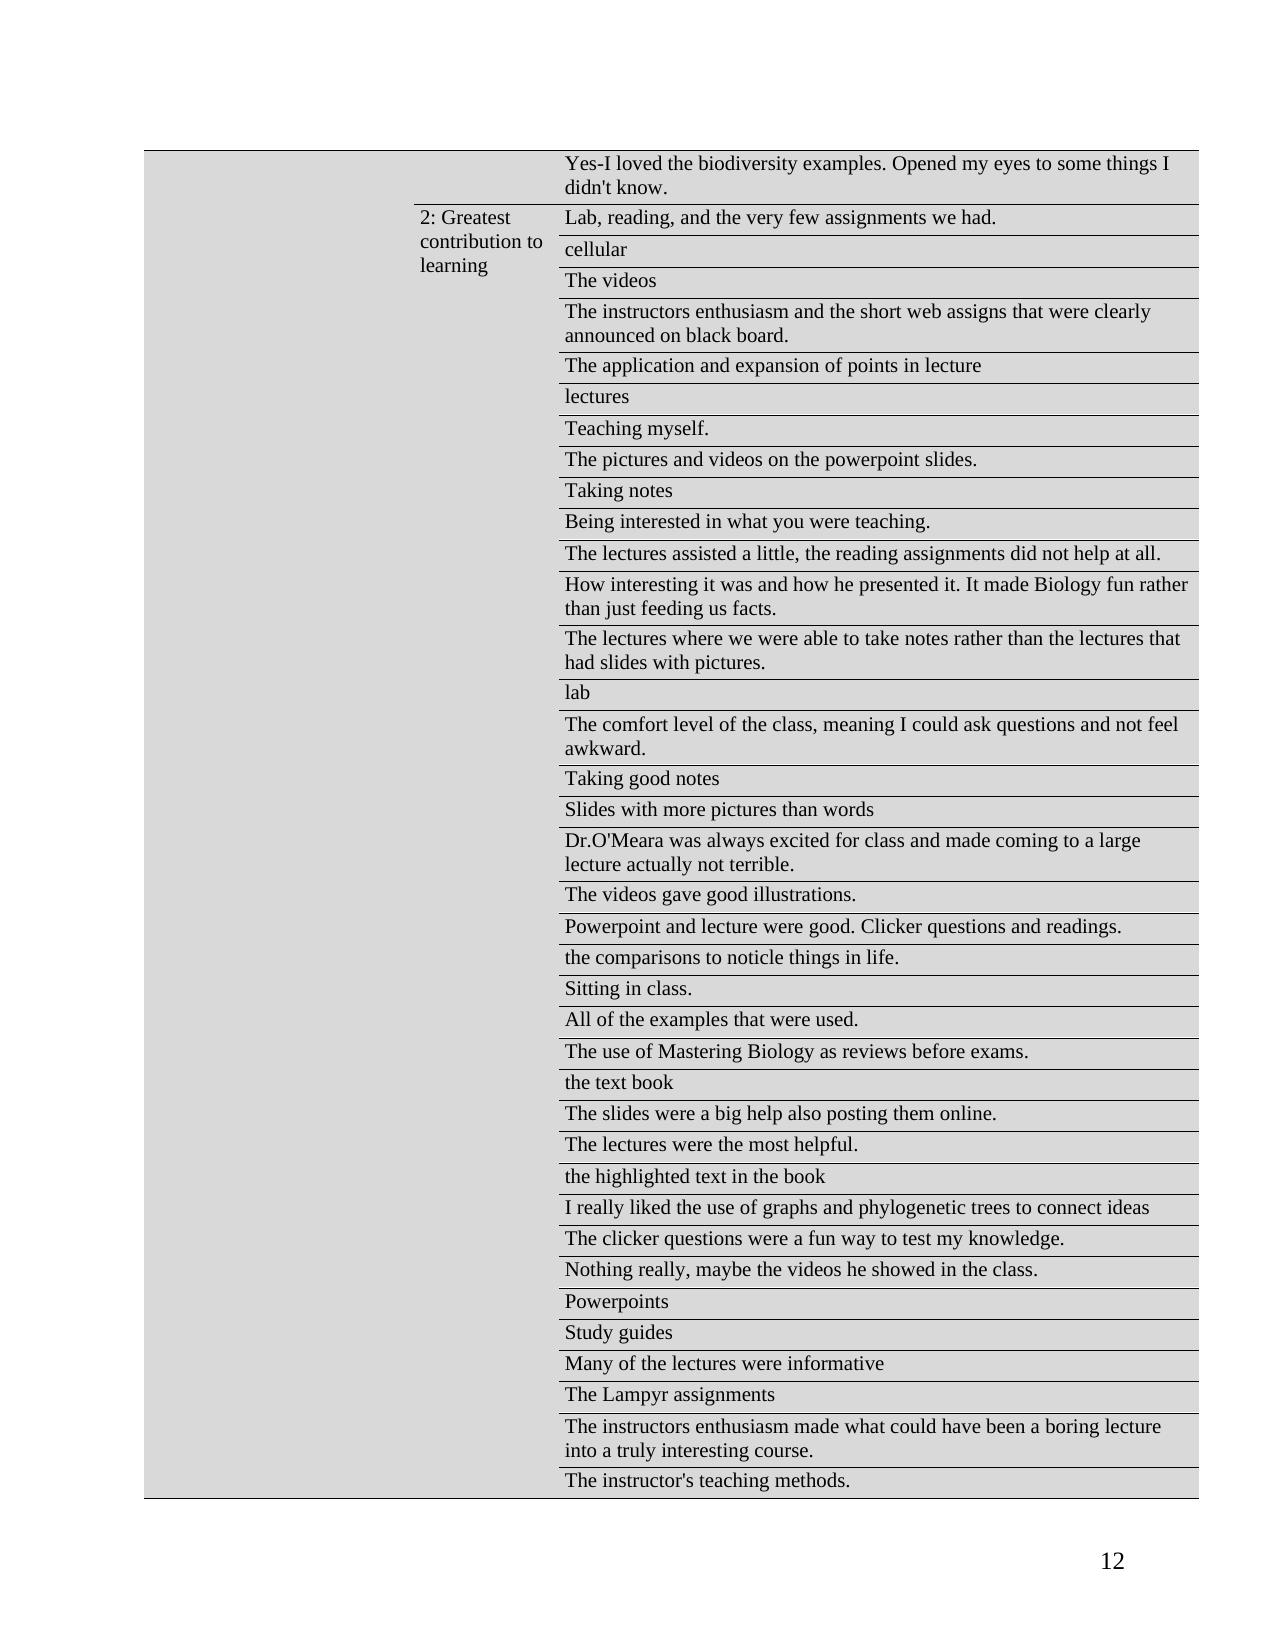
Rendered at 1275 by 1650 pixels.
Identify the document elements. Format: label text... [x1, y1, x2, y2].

table_cell Taking notes [559, 478, 1199, 508]
table_cell The use of Mastering Biology as reviews before exams. [559, 1039, 1199, 1069]
table_cell The instructor's teaching methods. [559, 1468, 1199, 1498]
table_cell How interesting it was and how he presented it. It made Biology fun rather than just feeding us facts. [559, 572, 1199, 625]
table_cell The pictures and videos on the powerpoint slides. [559, 447, 1199, 477]
table_cell The instructors enthusiasm and the short web assigns that were clearly announced on black board. [559, 299, 1199, 352]
table_cell Sitting in class. [559, 976, 1199, 1006]
table_cell The application and expansion of points in lecture [559, 353, 1199, 383]
table_cell Yes-I loved the biodiversity examples. Opened my eyes to some things I didn't know. [559, 151, 1199, 204]
table_cell Study guides [559, 1320, 1199, 1350]
table_cell The lectures where we were able to take notes rather than the lectures that had slides with pictures. [559, 626, 1199, 679]
table_cell the comparisons to noticle things in life. [559, 945, 1199, 975]
table_cell Taking good notes [559, 766, 1199, 796]
table_cell the highlighted text in the book [559, 1164, 1199, 1194]
table_cell The clicker questions were a fun way to test my knowledge. [559, 1226, 1199, 1256]
table_cell lab [559, 680, 1199, 710]
table_cell Many of the lectures were informative [559, 1351, 1199, 1381]
table_cell Nothing really, maybe the videos he showed in the class. [559, 1257, 1199, 1287]
table_cell The videos gave good illustrations. [559, 882, 1199, 912]
table_cell All of the examples that were used. [559, 1007, 1199, 1037]
table_cell the text book [559, 1070, 1199, 1100]
table_cell The instructors enthusiasm made what could have been a boring lecture into a truly interesting course. [559, 1414, 1199, 1467]
table_cell The Lampyr assignments [559, 1382, 1199, 1412]
table_cell Being interested in what you were teaching. [559, 509, 1199, 539]
table_cell I really liked the use of graphs and phylogenetic trees to connect ideas [559, 1195, 1199, 1225]
table_cell Powerpoint and lecture were good. Clicker questions and readings. [559, 914, 1199, 944]
table_cell Slides with more pictures than words [559, 797, 1199, 827]
table_cell The slides were a big help also posting them online. [559, 1101, 1199, 1131]
table_cell lectures [559, 384, 1199, 414]
table_cell 2: Greatest contribution to learning [414, 205, 559, 1498]
table_cell Powerpoints [559, 1289, 1199, 1319]
table_cell Dr.O'Meara was always excited for class and made coming to a large lecture actually not terrible. [559, 828, 1199, 881]
table_cell The comfort level of the class, meaning I could ask questions and not feel awkward. [559, 711, 1199, 764]
table_cell Teaching myself. [559, 416, 1199, 446]
table_cell cellular [559, 236, 1199, 267]
table_cell The videos [559, 268, 1199, 298]
table_cell The lectures assisted a little, the reading assignments did not help at all. [559, 541, 1199, 571]
table_cell The lectures were the most helpful. [559, 1132, 1199, 1162]
table_cell Lab, reading, and the very few assignments we had. [559, 205, 1199, 235]
